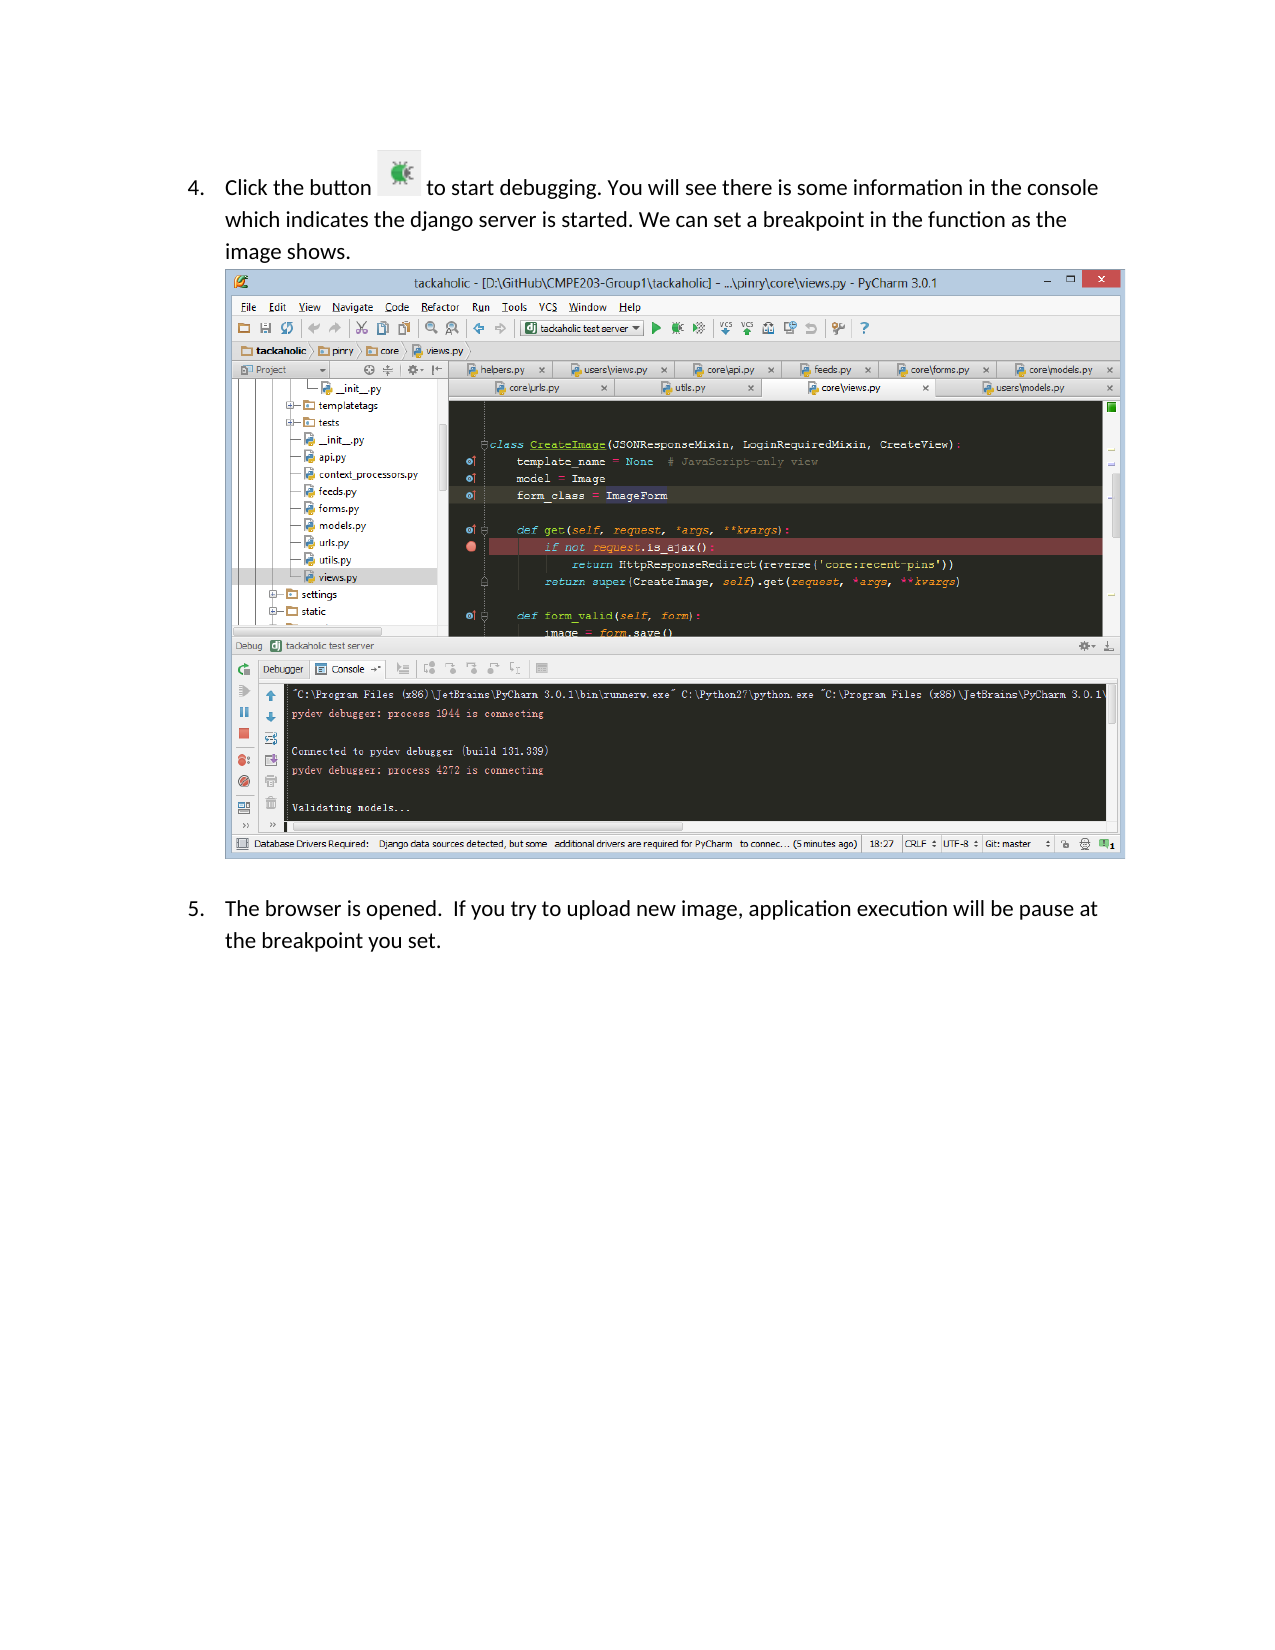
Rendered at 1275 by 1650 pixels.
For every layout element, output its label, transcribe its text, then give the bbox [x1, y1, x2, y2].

list Click the button to start debugging. You will see there is some information in the console which indicates the django server is started. We can set a breakpoint in the function as the image shows. [187, 150, 1125, 265]
list The browser is opened. If you try to upload new image, application execution will be pause at the breakpoint you set. [187, 894, 1125, 955]
picture [225, 269, 1125, 859]
picture [377, 150, 422, 196]
